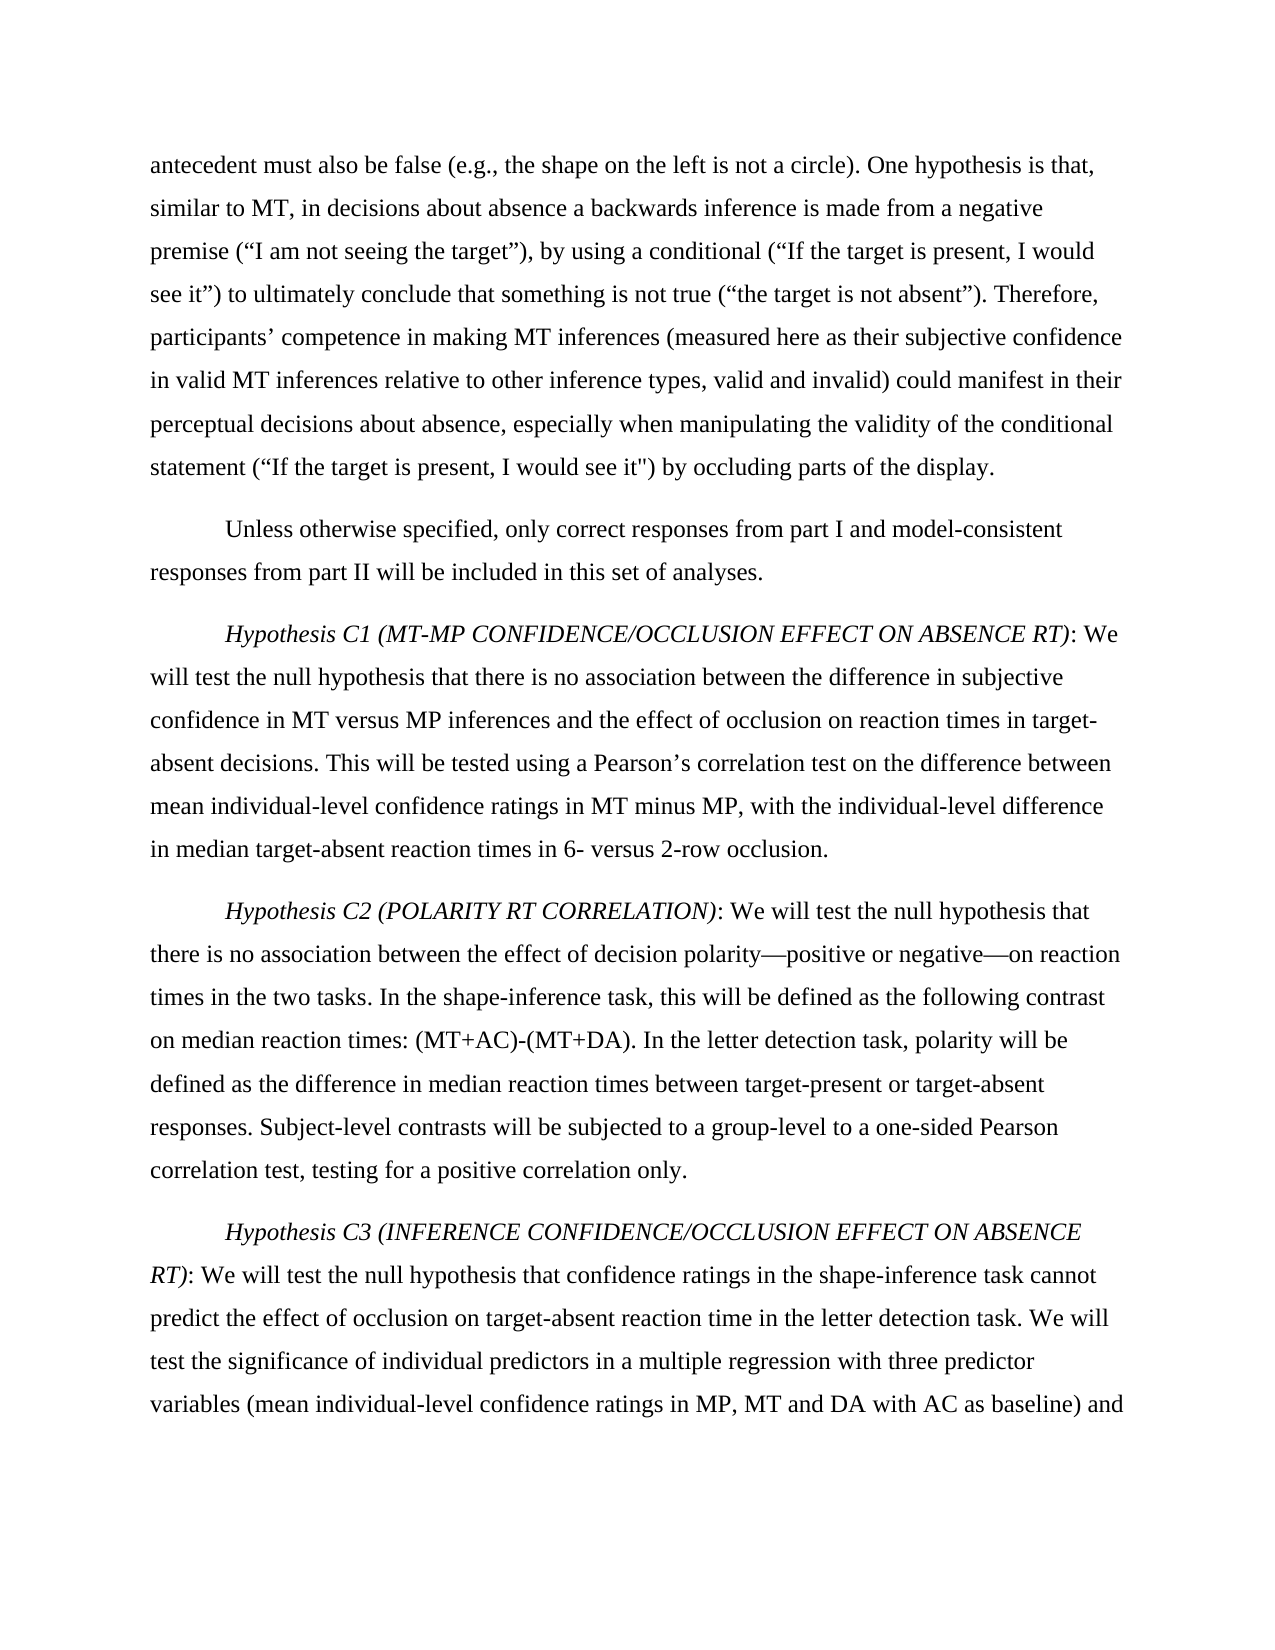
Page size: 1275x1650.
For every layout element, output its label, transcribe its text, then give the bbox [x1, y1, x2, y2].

text Unless otherwise specified, only correct responses from part I and model-consistent responses from part II will be included in this set of analyses. [150, 514, 1125, 586]
text Hypothesis C1 (MT-MP CONFIDENCE/OCCLUSION EFFECT ON ABSENCE RT): We will test the null hypothesis that there is no association between the difference in subjective confidence in MT versus MP inferences and the effect of occlusion on reaction times in target-absent decisions. This will be tested using a Pearson’s correlation test on the difference between mean individual-level confidence ratings in MT minus MP, with the individual-level difference in median target-absent reaction times in 6- versus 2-row occlusion. [150, 619, 1125, 863]
text Hypothesis C2 (POLARITY RT CORRELATION): We will test the null hypothesis that there is no association between the effect of decision polarity—positive or negative—on reaction times in the two tasks. In the shape-inference task, this will be defined as the following contrast on median reaction times: (MT+AC)-(MT+DA). In the letter detection task, polarity will be defined as the difference in median reaction times between target-present or target-absent responses. Subject-level contrasts will be subjected to a group-level to a one-sided Pearson correlation test, testing for a positive correlation only. [150, 896, 1125, 1184]
